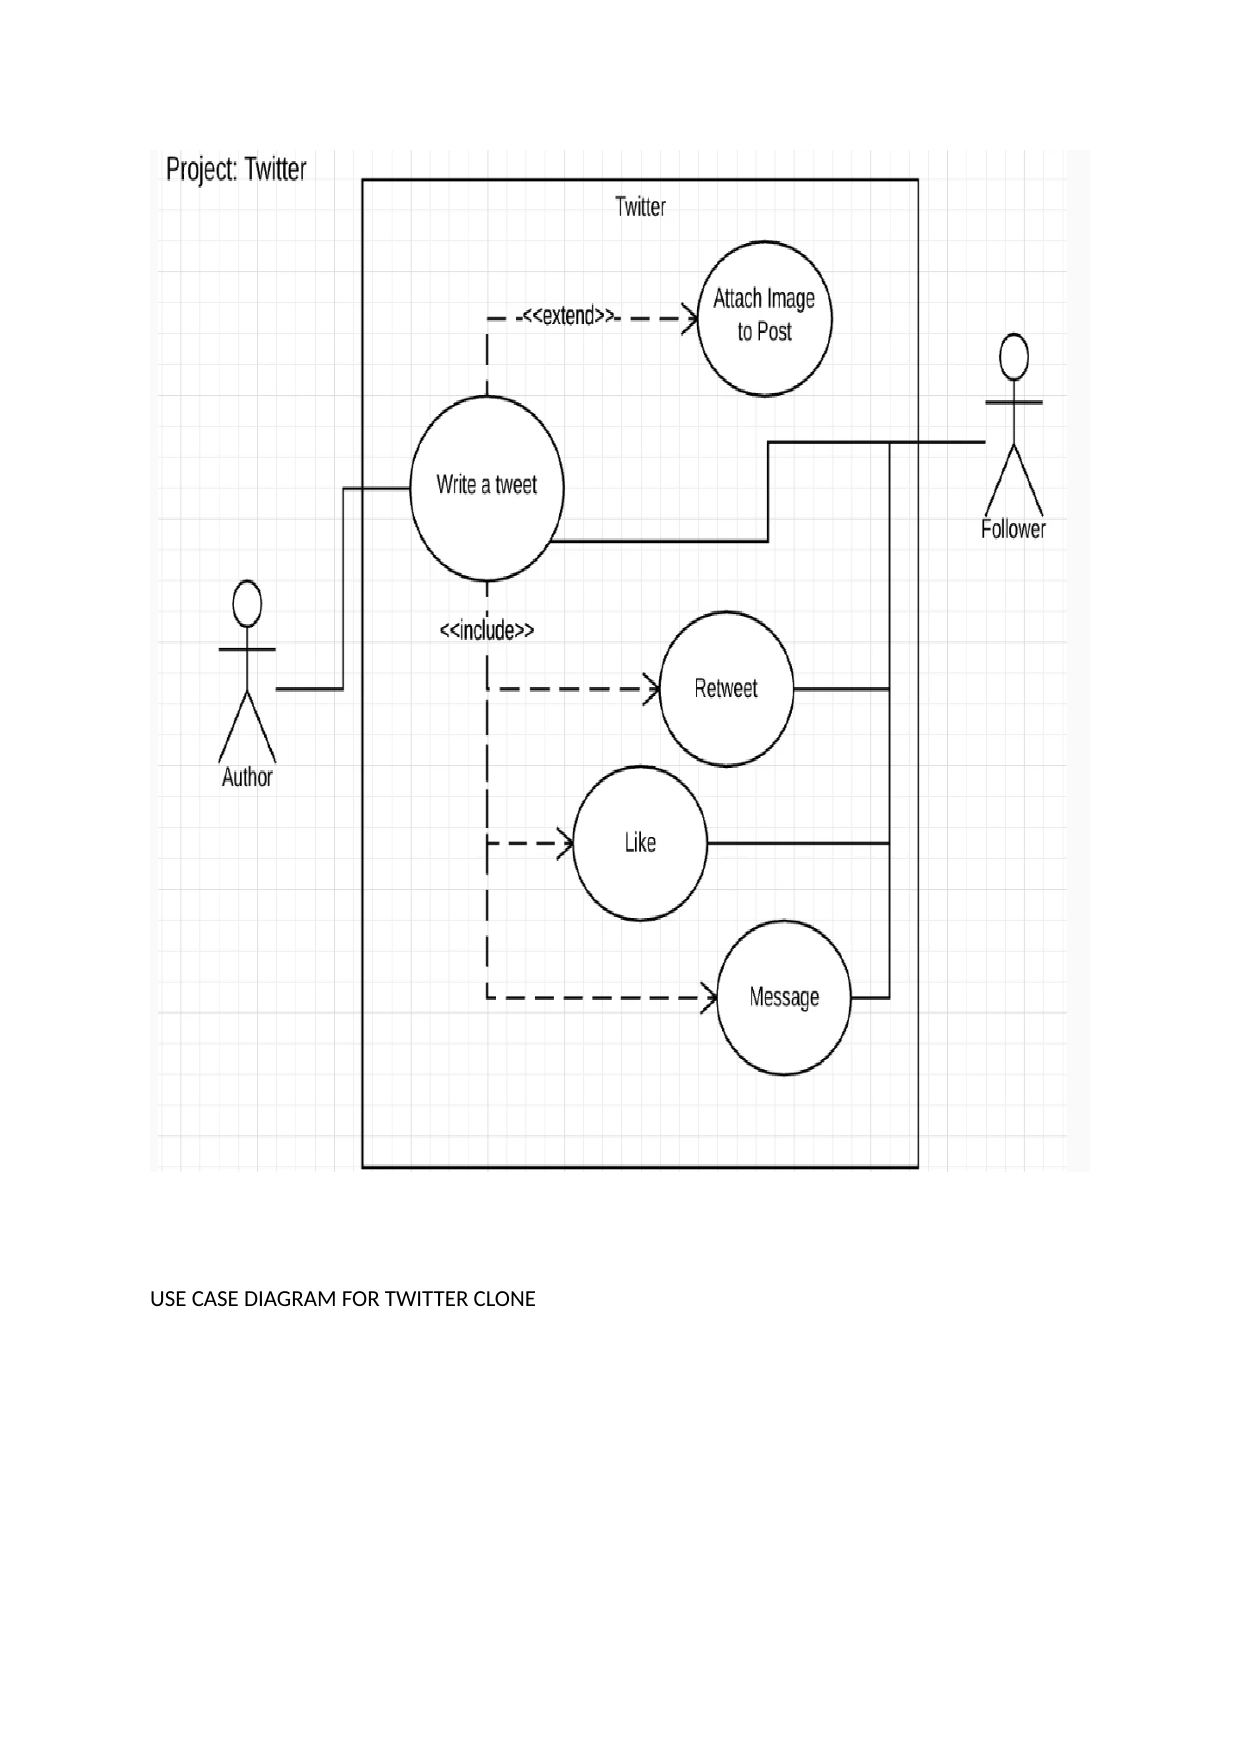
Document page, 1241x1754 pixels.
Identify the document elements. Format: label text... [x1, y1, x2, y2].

picture [150, 150, 1091, 1172]
text USE CASE DIAGRAM FOR TWITTER CLONE [150, 1284, 1090, 1312]
